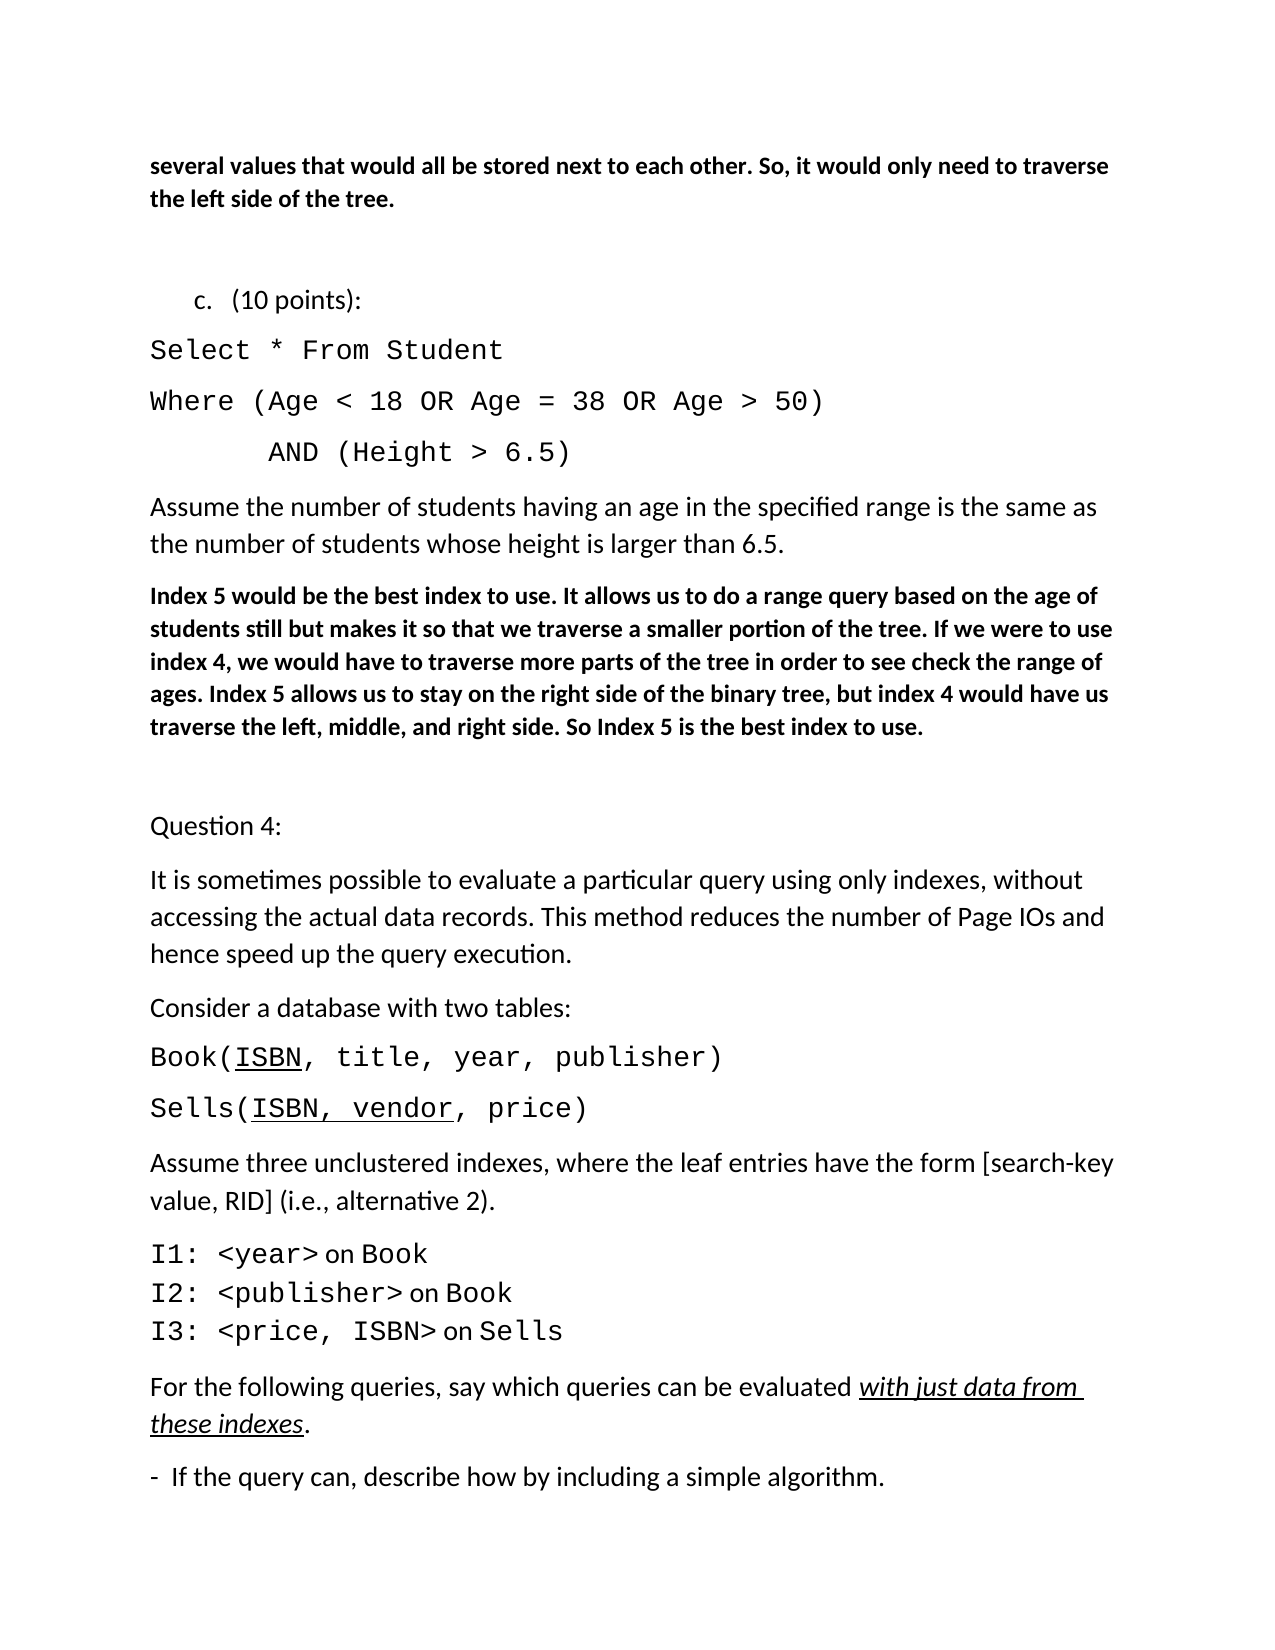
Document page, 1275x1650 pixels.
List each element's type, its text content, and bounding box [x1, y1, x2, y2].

text Book(ISBN, title, year, publisher) [150, 1043, 1125, 1075]
text Where (Age < 18 OR Age = 38 OR Age > 50) [150, 387, 1125, 419]
text Sells(ISBN, vendor, price) [150, 1094, 1125, 1126]
text It is sometimes possible to evaluate a particular query using only indexes, without accessing the actual data records. This method reduces the number of Page IOs and hence speed up the query execution. [150, 862, 1125, 970]
text AND (Height > 6.5) [150, 438, 1125, 470]
text For the following queries, say which queries can be evaluated with just data from these indexes. [150, 1369, 1125, 1440]
text Question 4: [150, 808, 1125, 842]
text Select * From Student [150, 336, 1125, 368]
text I1: <year> on Book I2: <publisher> on Book I3: <price, ISBN> on Sells [150, 1236, 1125, 1349]
text - If the query can, describe how by including a simple algorithm. [150, 1459, 1125, 1494]
text Consider a database with two tables: [150, 989, 1125, 1024]
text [150, 150, 1125, 213]
text Index 5 would be the best index to use. It allows us to do a range query based on the age of students still but makes it so that we traverse a smaller portion of the tree. If we were to use index 4, we would have to traverse more parts of the tree in order to see check the range of ages. Index 5 allows us to stay on the right side of the binary tree, but index 4 would have us traverse the left, middle, and right side. So Index 5 is the best index to use. [150, 580, 1125, 742]
list (10 points): [194, 282, 1125, 316]
text Assume three unclustered indexes, where the leaf entries have the form [search-key value, RID] (i.e., alternative 2). [150, 1145, 1125, 1217]
text Assume the number of students having an age in the specified range is the same as the number of students whose height is larger than 6.5. [150, 489, 1125, 560]
